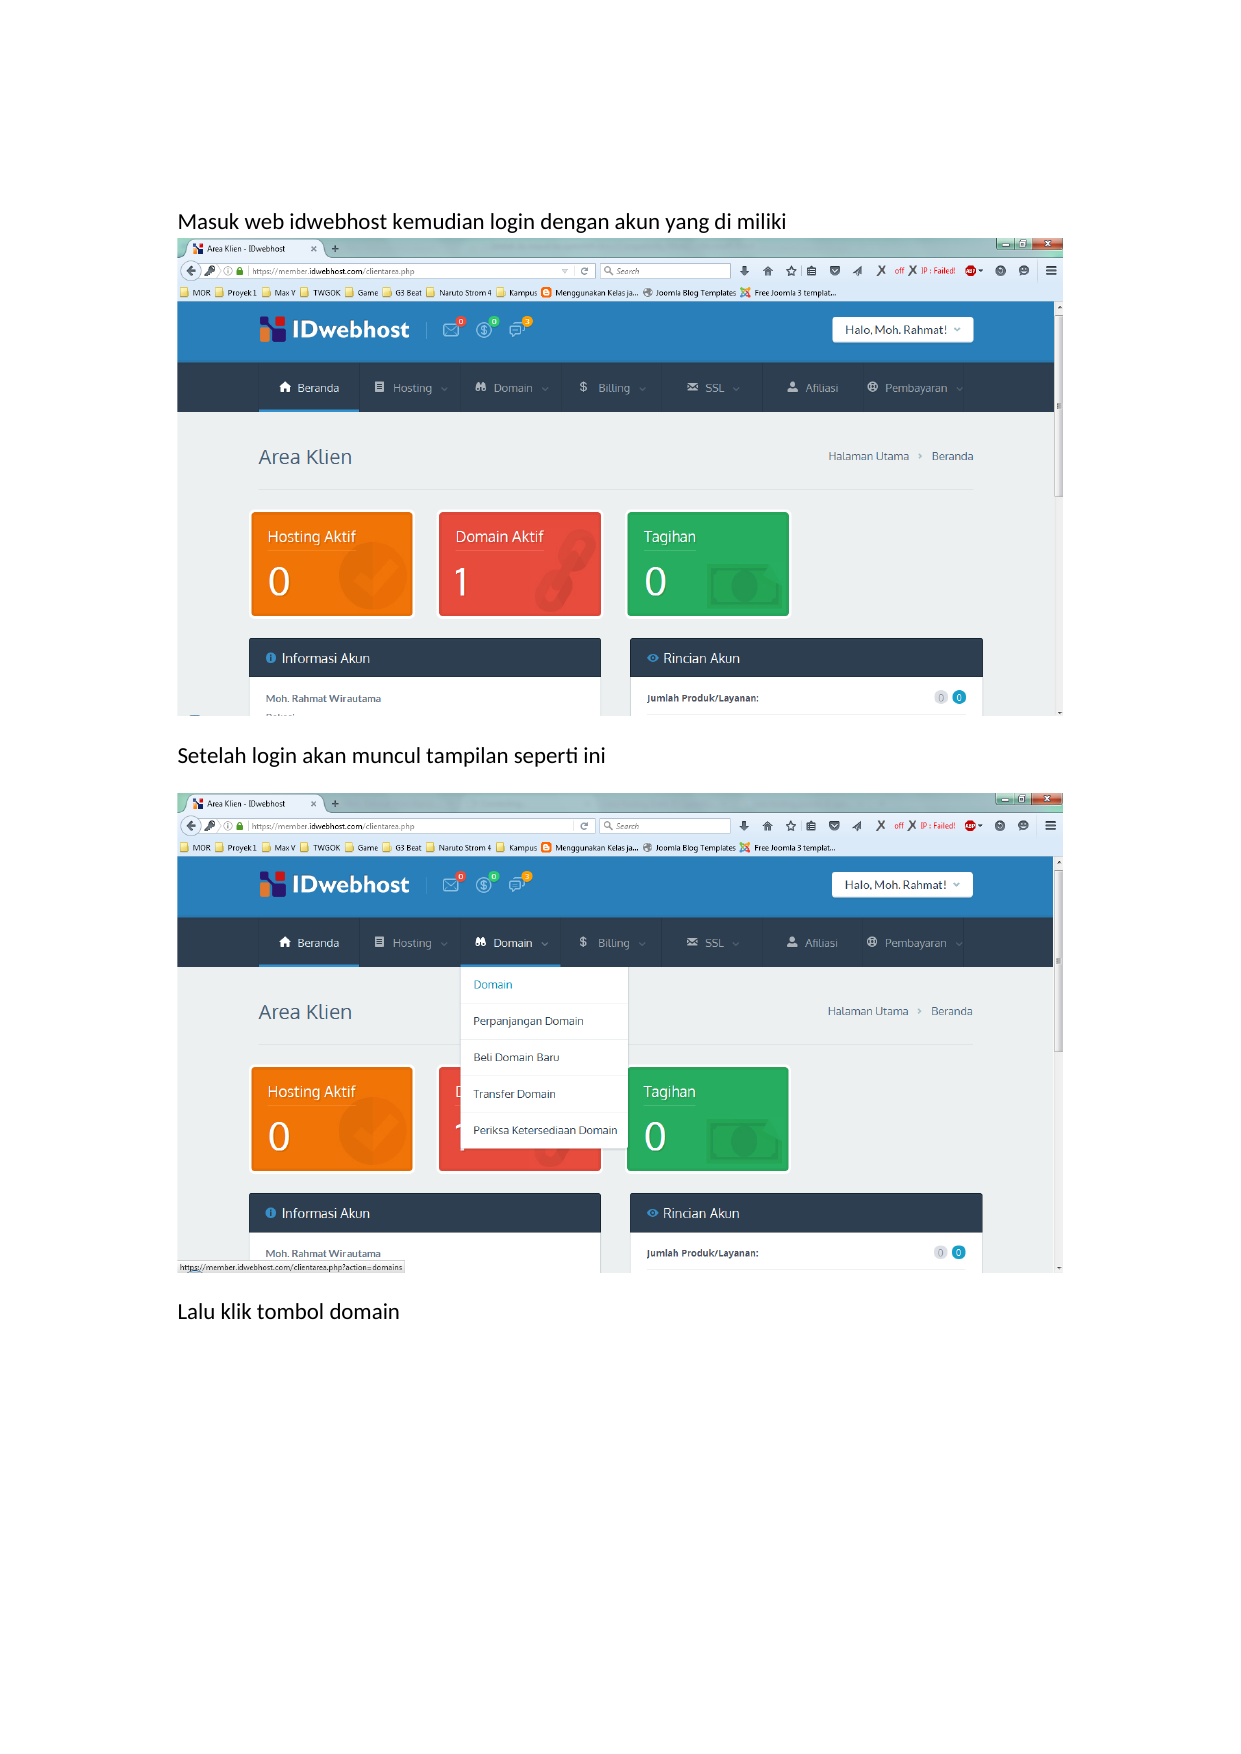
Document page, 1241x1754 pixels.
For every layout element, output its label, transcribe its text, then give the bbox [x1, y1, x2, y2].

text Setelah login akan muncul tampilan seperti ini [177, 741, 1063, 769]
text Masuk web idwebhost kemudian login dengan akun yang di miliki [177, 207, 1063, 238]
text Lalu klik tombol domain [177, 1297, 1063, 1326]
picture [177, 793, 1063, 1273]
picture [177, 238, 1063, 716]
